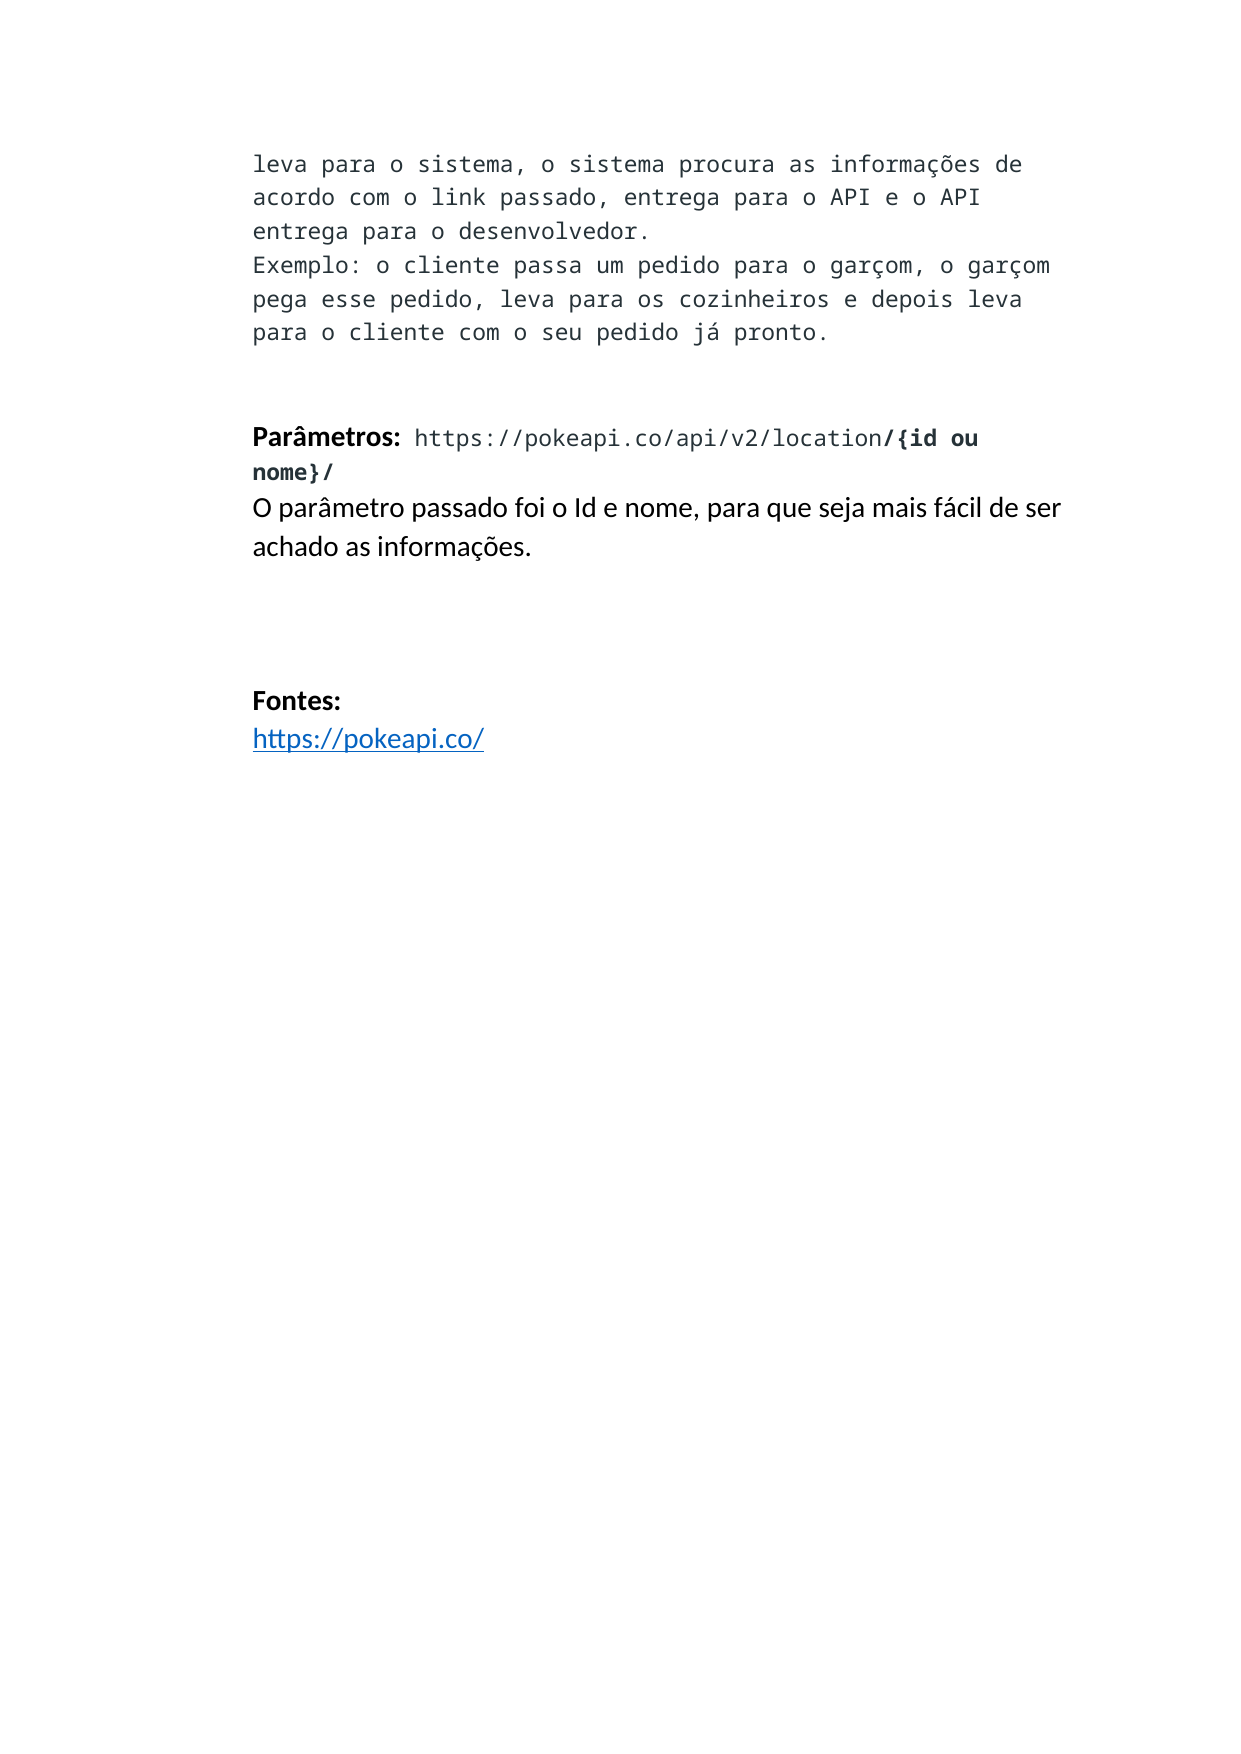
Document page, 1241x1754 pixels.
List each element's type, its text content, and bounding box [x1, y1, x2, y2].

list https://pokeapi.co/ [252, 720, 1063, 756]
list Fontes: [252, 682, 1063, 717]
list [252, 148, 1063, 246]
list Parâmetros: https://pokeapi.co/api/v2/location/{id ou nome}/ [252, 418, 1063, 487]
list Exemplo: o cliente passa um pedido para o garçom, o garçom pega esse pedido, leva para os cozinheiros e depois leva para o cliente com o seu pedido já pronto. [252, 249, 1063, 348]
list O parâmetro passado foi o Id e nome, para que seja mais fácil de ser achado as informações. [252, 489, 1063, 563]
